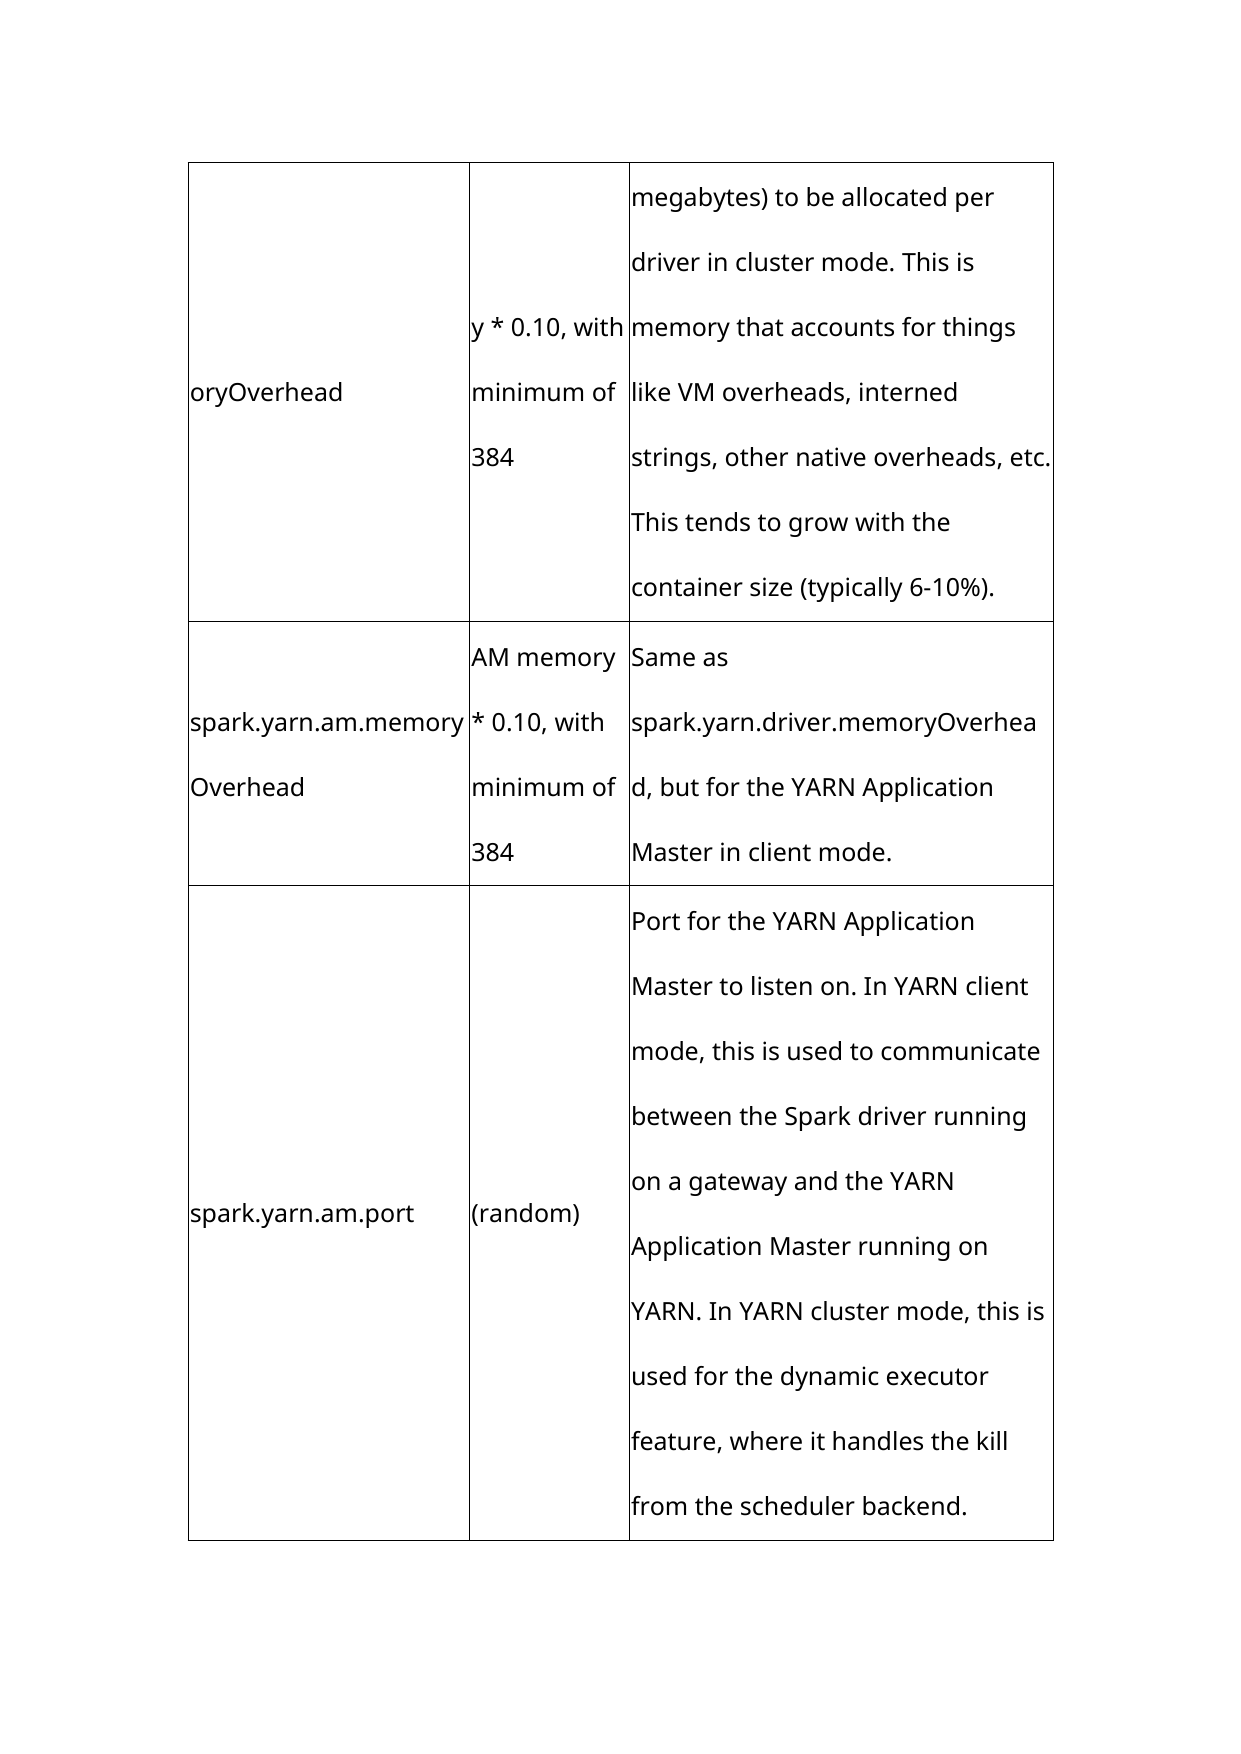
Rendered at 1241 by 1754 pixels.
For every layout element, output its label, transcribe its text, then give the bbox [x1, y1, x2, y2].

table_cell spark.yarn.am.port [189, 886, 469, 1539]
table_cell Port for the YARN Application Master to listen on. In YARN client mode, this is used to communicate between the Spark driver running on a gateway and the YARN Application Master running on YARN. In YARN cluster mode, this is used for the dynamic executor feature, where it handles the kill from the scheduler backend. [630, 886, 1053, 1539]
table_cell AM memory * 0.10, with minimum of 384 [470, 622, 629, 885]
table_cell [630, 163, 1053, 621]
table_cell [470, 163, 629, 621]
table_cell spark.yarn.am.memoryOverhead [189, 622, 469, 885]
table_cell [189, 163, 469, 621]
table_cell Same as spark.yarn.driver.memoryOverhead, but for the YARN Application Master in client mode. [630, 622, 1053, 885]
table_cell (random) [470, 886, 629, 1539]
